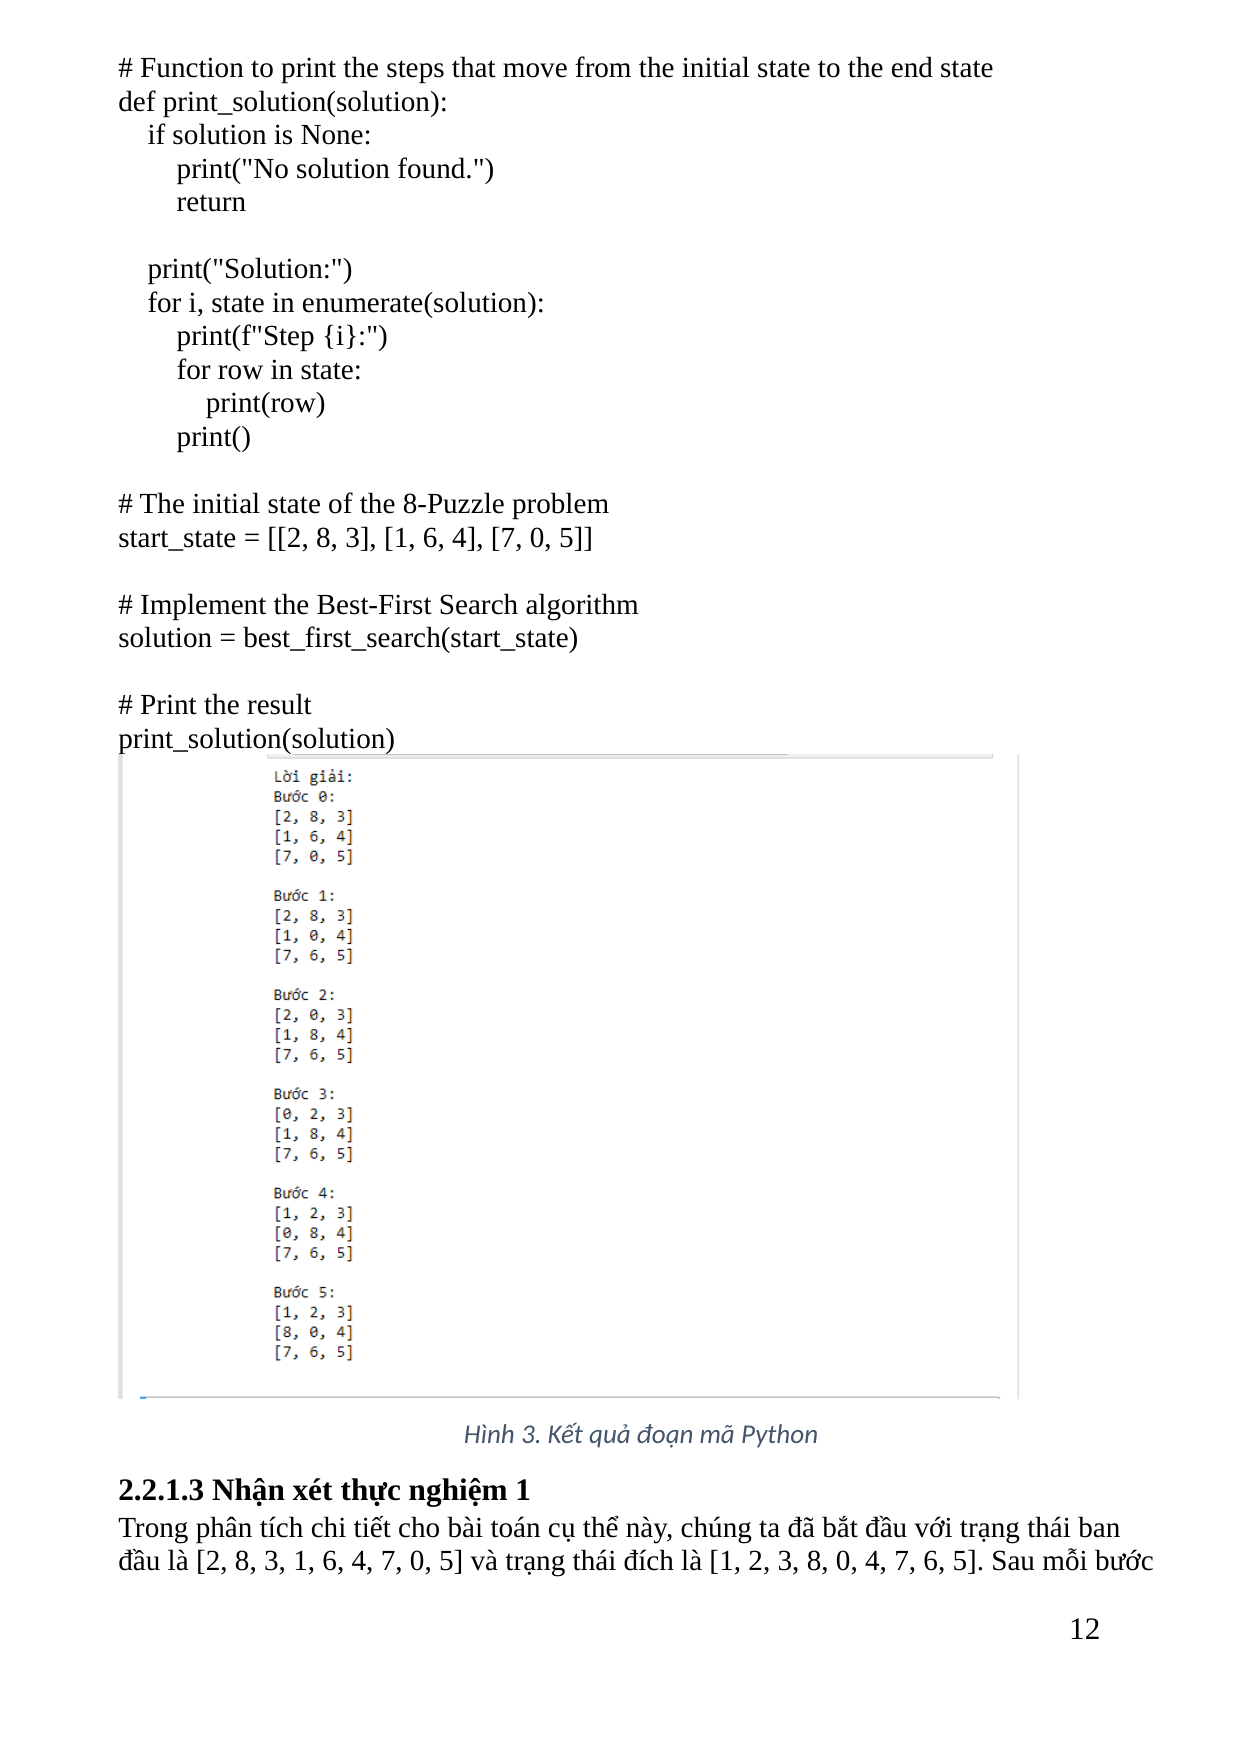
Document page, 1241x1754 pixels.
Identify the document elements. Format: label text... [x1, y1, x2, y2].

text # Function to print the steps that move from the initial state to the end state [118, 50, 1240, 84]
text def print_solution(solution): [118, 84, 1240, 117]
text print("Solution:") [118, 251, 1240, 285]
text for row in state: [118, 352, 1240, 386]
text solution = best_first_search(start_state) [118, 620, 1240, 654]
text print(row) [118, 386, 1240, 419]
text print("No solution found.") [118, 151, 1240, 184]
text print(f"Step {i}:") [118, 318, 1240, 352]
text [118, 1510, 1167, 1577]
text print_solution(solution) [118, 721, 1240, 754]
picture [118, 754, 1019, 1399]
text # Implement the Best-First Search algorithm [118, 587, 1240, 620]
text Hình 3. Kết quả đoạn mã Python [118, 1417, 1167, 1450]
text # The initial state of the 8-Puzzle problem [118, 486, 1240, 520]
text return [118, 184, 1240, 218]
text # Print the result [118, 687, 1240, 721]
subtitle 2.2.1.3 Nhận xét thực nghiệm 1 [118, 1471, 1167, 1507]
text print() [118, 419, 1240, 453]
text if solution is None: [118, 117, 1240, 151]
text for i, state in enumerate(solution): [118, 285, 1240, 318]
text start_state = [[2, 8, 3], [1, 6, 4], [7, 0, 5]] [118, 520, 1240, 553]
